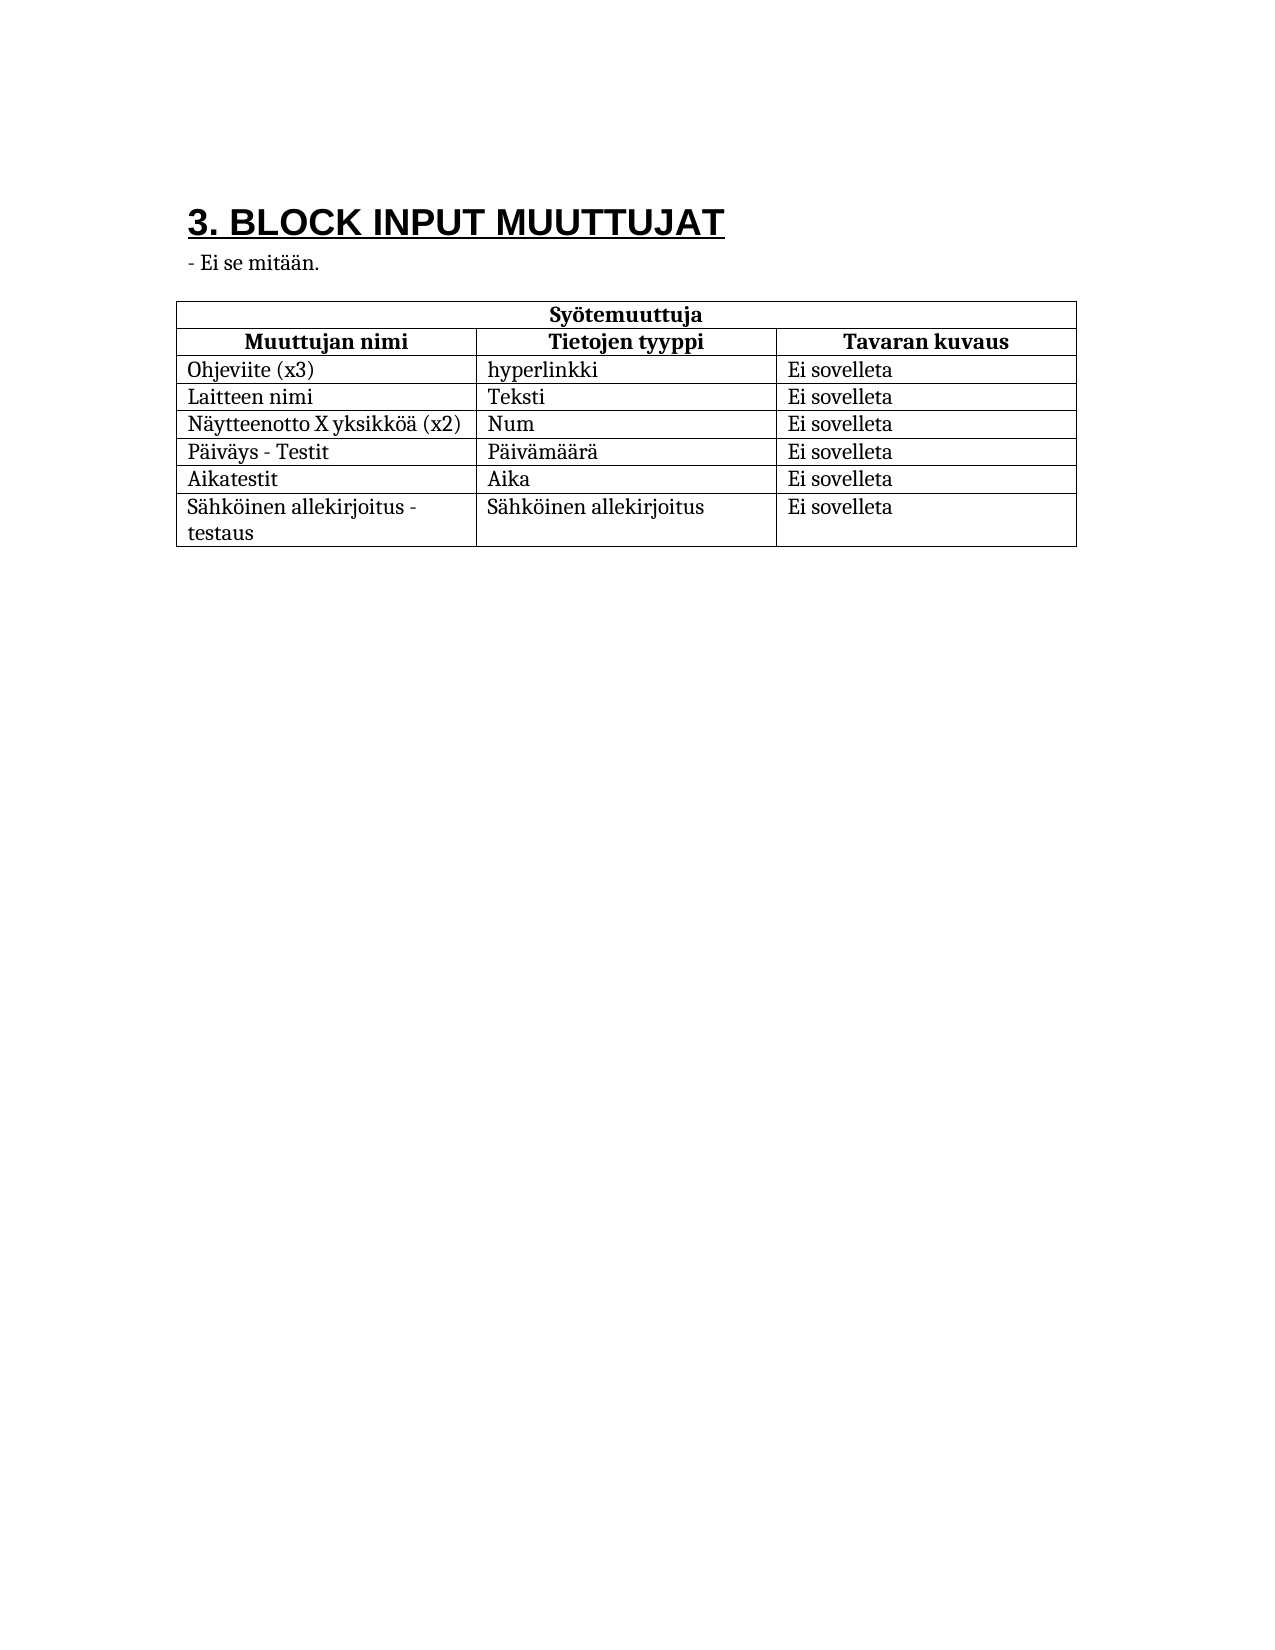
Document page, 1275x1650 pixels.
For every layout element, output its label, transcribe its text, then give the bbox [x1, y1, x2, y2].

table_cell Ei sovelleta [777, 494, 1076, 546]
table_cell Tietojen tyyppi [477, 329, 776, 355]
table_cell Tavaran kuvaus [777, 329, 1076, 355]
table_cell Aikatestit [177, 466, 476, 492]
table_cell Teksti [477, 384, 776, 410]
table_cell Aika [477, 466, 776, 492]
table_cell Num [477, 411, 776, 438]
table_header Syötemuuttuja [177, 302, 1076, 328]
table_cell Sähköinen allekirjoitus [477, 494, 776, 546]
table_cell Päiväys - Testit [177, 439, 476, 465]
table_cell Laitteen nimi [177, 384, 476, 410]
subtitle 3. BLOCK INPUT MUUTTUJAT [187, 200, 1087, 243]
table_cell hyperlinkki [477, 356, 776, 383]
table_cell Ei sovelleta [777, 439, 1076, 465]
table_cell Muuttujan nimi [177, 329, 476, 355]
table_cell Ei sovelleta [777, 411, 1076, 438]
table_cell Ohjeviite (x3) [177, 356, 476, 383]
text - Ei se mitään. [187, 249, 1087, 276]
table_cell Päivämäärä [477, 439, 776, 465]
table_cell Ei sovelleta [777, 356, 1076, 383]
table_cell Näytteenotto X yksikköä (x2) [177, 411, 476, 438]
table_cell Ei sovelleta [777, 384, 1076, 410]
table_cell Ei sovelleta [777, 466, 1076, 492]
table_cell Sähköinen allekirjoitus - testaus [177, 494, 476, 546]
